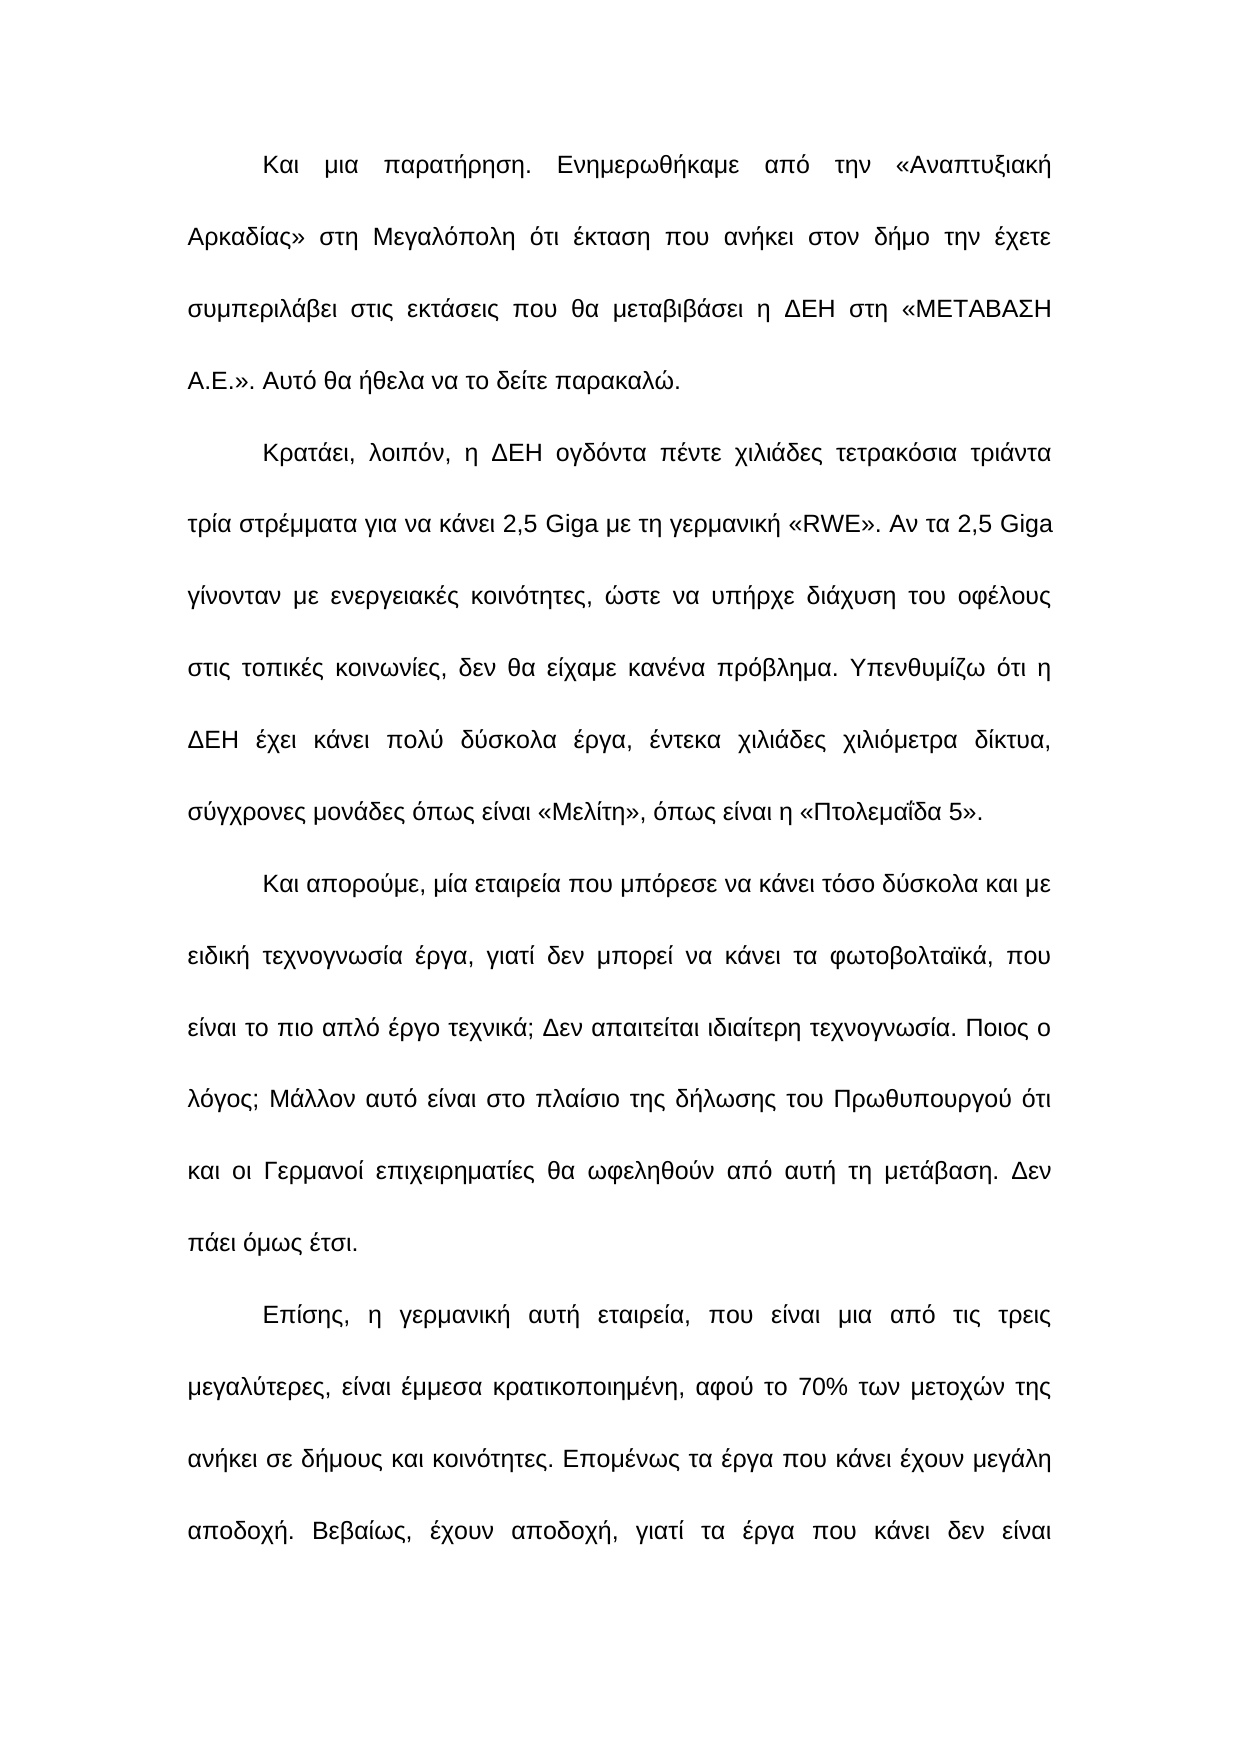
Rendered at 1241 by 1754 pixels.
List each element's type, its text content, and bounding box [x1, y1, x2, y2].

text Κρατάει, λοιπόν, η ΔΕΗ ογδόντα πέντε χιλιάδες τετρακόσια τριάντα τρία στρέμματα για να κάνει 2,5 Giga με τη γερμανική «RWE». Αν τα 2,5 Giga γίνονταν με ενεργειακές κοινότητες, ώστε να υπήρχε διάχυση του οφέλους στις τοπικές κοινωνίες, δεν θα είχαμε κανένα πρόβλημα. Υπενθυμίζω ότι η ΔΕΗ έχει κάνει πολύ δύσκολα έργα, έντεκα χιλιάδες χιλιόμετρα δίκτυα, σύγχρονες μονάδες όπως είναι «Μελίτη», όπως είναι η «Πτολεμαΐδα 5». [187, 437, 1053, 826]
text Και μια παρατήρηση. Ενημερωθήκαμε από την «Αναπτυξιακή Αρκαδίας» στη Μεγαλόπολη ότι έκταση που ανήκει στον δήμο την έχετε συμπεριλάβει στις εκτάσεις που θα μεταβιβάσει η ΔΕΗ στη «ΜΕΤΑΒΑΣΗ Α.Ε.». Αυτό θα ήθελα να το δείτε παρακαλώ. [187, 150, 1053, 394]
text Και απορούμε, μία εταιρεία που μπόρεσε να κάνει τόσο δύσκολα και με ειδική τεχνογνωσία έργα, γιατί δεν μπορεί να κάνει τα φωτοβολταϊκά, που είναι το πιο απλό έργο τεχνικά; Δεν απαιτείται ιδιαίτερη τεχνογνωσία. Ποιος ο λόγος; Μάλλον αυτό είναι στο πλαίσιο της δήλωσης του Πρωθυπουργού ότι και οι Γερμανοί επιχειρηματίες θα ωφεληθούν από αυτή τη μετάβαση. Δεν πάει όμως έτσι. [187, 869, 1053, 1257]
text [187, 1300, 1053, 1544]
